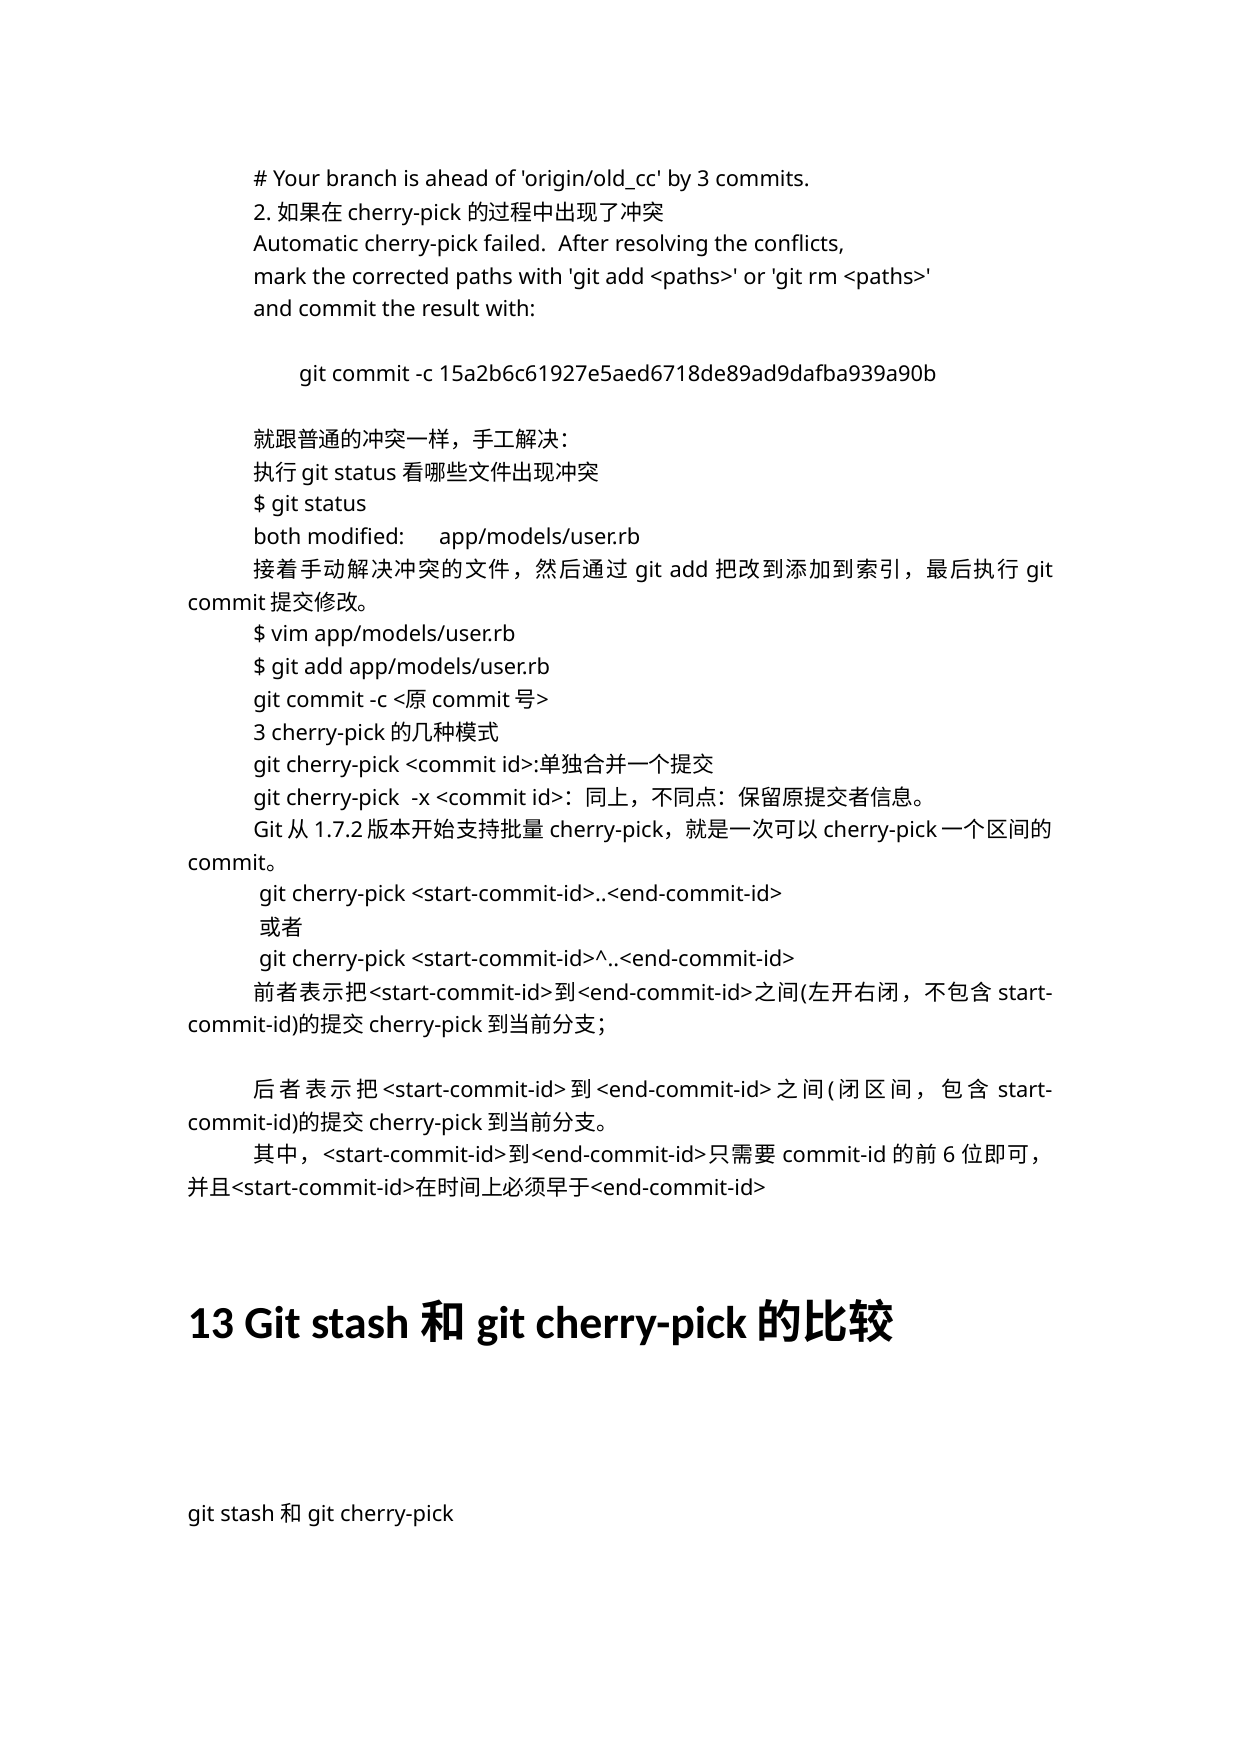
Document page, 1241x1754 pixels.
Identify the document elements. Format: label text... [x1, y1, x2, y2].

text # Your branch is ahead of 'origin/old_cc' by 3 commits. [187, 162, 1053, 194]
text $ vim app/models/user.rb [187, 617, 1053, 649]
text git commit -c <原commit号> [187, 682, 1053, 714]
text git stash 和 git cherry-pick [187, 1495, 1053, 1528]
text $ git status [187, 487, 1053, 519]
text git commit -c 15a2b6c61927e5aed6718de89ad9dafba939a90b [187, 357, 1053, 389]
text mark the corrected paths with 'git add <paths>' or 'git rm <paths>' [187, 259, 1053, 292]
text 执行git status 看哪些文件出现冲突 [187, 454, 1053, 487]
text Git从1.7.2版本开始支持批量cherry-pick，就是一次可以cherry-pick一个区间的commit。 [187, 812, 1053, 877]
text git cherry-pick <start-commit-id>..<end-commit-id> [187, 877, 1053, 909]
text and commit the result with: [187, 292, 1053, 324]
text 前者表示把<start-commit-id>到<end-commit-id>之间(左开右闭，不包含start-commit-id)的提交cherry-pick到当前分支； [187, 974, 1053, 1039]
text 后者表示把<start-commit-id>到<end-commit-id>之间(闭区间，包含start-commit-id)的提交cherry-pick到当前分支。 [187, 1072, 1053, 1137]
text 其中，<start-commit-id>到<end-commit-id>只需要commit-id的前6位即可，并且<start-commit-id>在时间上必须早于<end-commit-id> [187, 1137, 1053, 1202]
text 接着手动解决冲突的文件，然后通过git add把改到添加到索引，最后执行git commit提交修改。 [187, 552, 1053, 617]
text $ git add app/models/user.rb [187, 649, 1053, 682]
text git cherry-pick -x <commit id>：同上，不同点：保留原提交者信息。 [187, 779, 1053, 812]
text git cherry-pick <start-commit-id>^..<end-commit-id> [187, 942, 1053, 974]
text git cherry-pick <commit id>:单独合并一个提交 [187, 747, 1053, 779]
text 就跟普通的冲突一样，手工解决： [187, 422, 1053, 454]
text Automatic cherry-pick failed. After resolving the conflicts, [187, 227, 1053, 259]
text 或者 [187, 909, 1053, 942]
text both modified: app/models/user.rb [187, 519, 1053, 552]
subtitle 13 Git stash 和 git cherry-pick的比较 [187, 1270, 1053, 1367]
text 3 cherry-pick的几种模式 [187, 714, 1053, 747]
text 2. 如果在cherry-pick 的过程中出现了冲突 [187, 194, 1053, 227]
